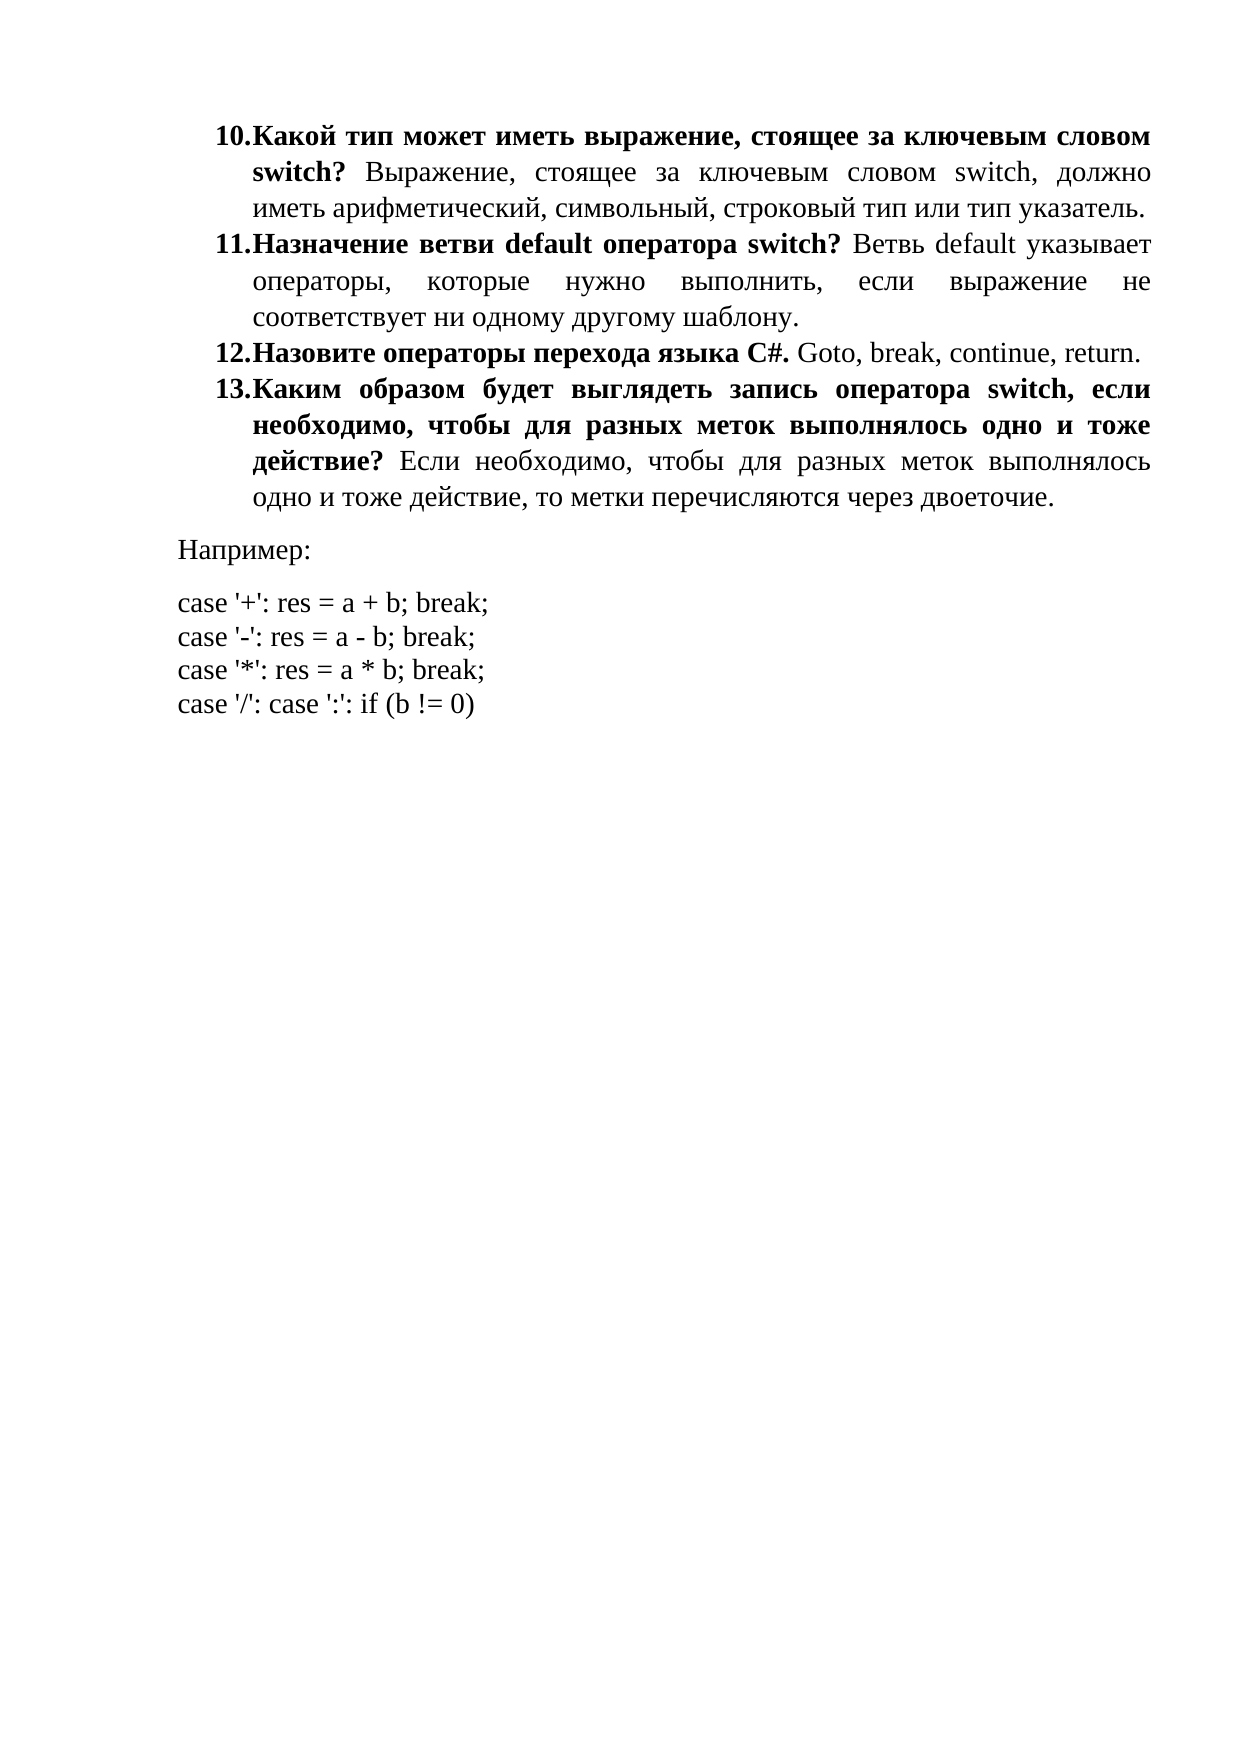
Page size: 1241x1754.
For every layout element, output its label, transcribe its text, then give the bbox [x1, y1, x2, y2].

text case '/': case ':': if (b != 0) [177, 686, 1152, 719]
text case '-': res = a - b; break; [177, 619, 1152, 652]
text case '*': res = a * b; break; [177, 652, 1152, 686]
text Например: [177, 532, 1152, 566]
list Назовите операторы перехода языка С#. Goto, break, continue, return. [215, 335, 1152, 368]
list Назначение ветви default оператора switch? Ветвь default указывает операторы, которые нужно выполнить, если выражение не соответствует ни одному другому шаблону. [215, 227, 1152, 332]
list Какой тип может иметь выражение, стоящее за ключевым словом switch? Выражение, стоящее за ключевым словом switch, должно иметь арифметический, символьный, строковый тип или тип указатель. [215, 118, 1152, 224]
list Каким образом будет выглядеть запись оператора switch, если необходимо, чтобы для разных меток выполнялось одно и тоже действие? Если необходимо, чтобы для разных меток выполнялось одно и тоже действие, то метки перечисляются через двоеточие. [215, 371, 1152, 513]
text case '+': res = a + b; break; [177, 585, 1152, 619]
